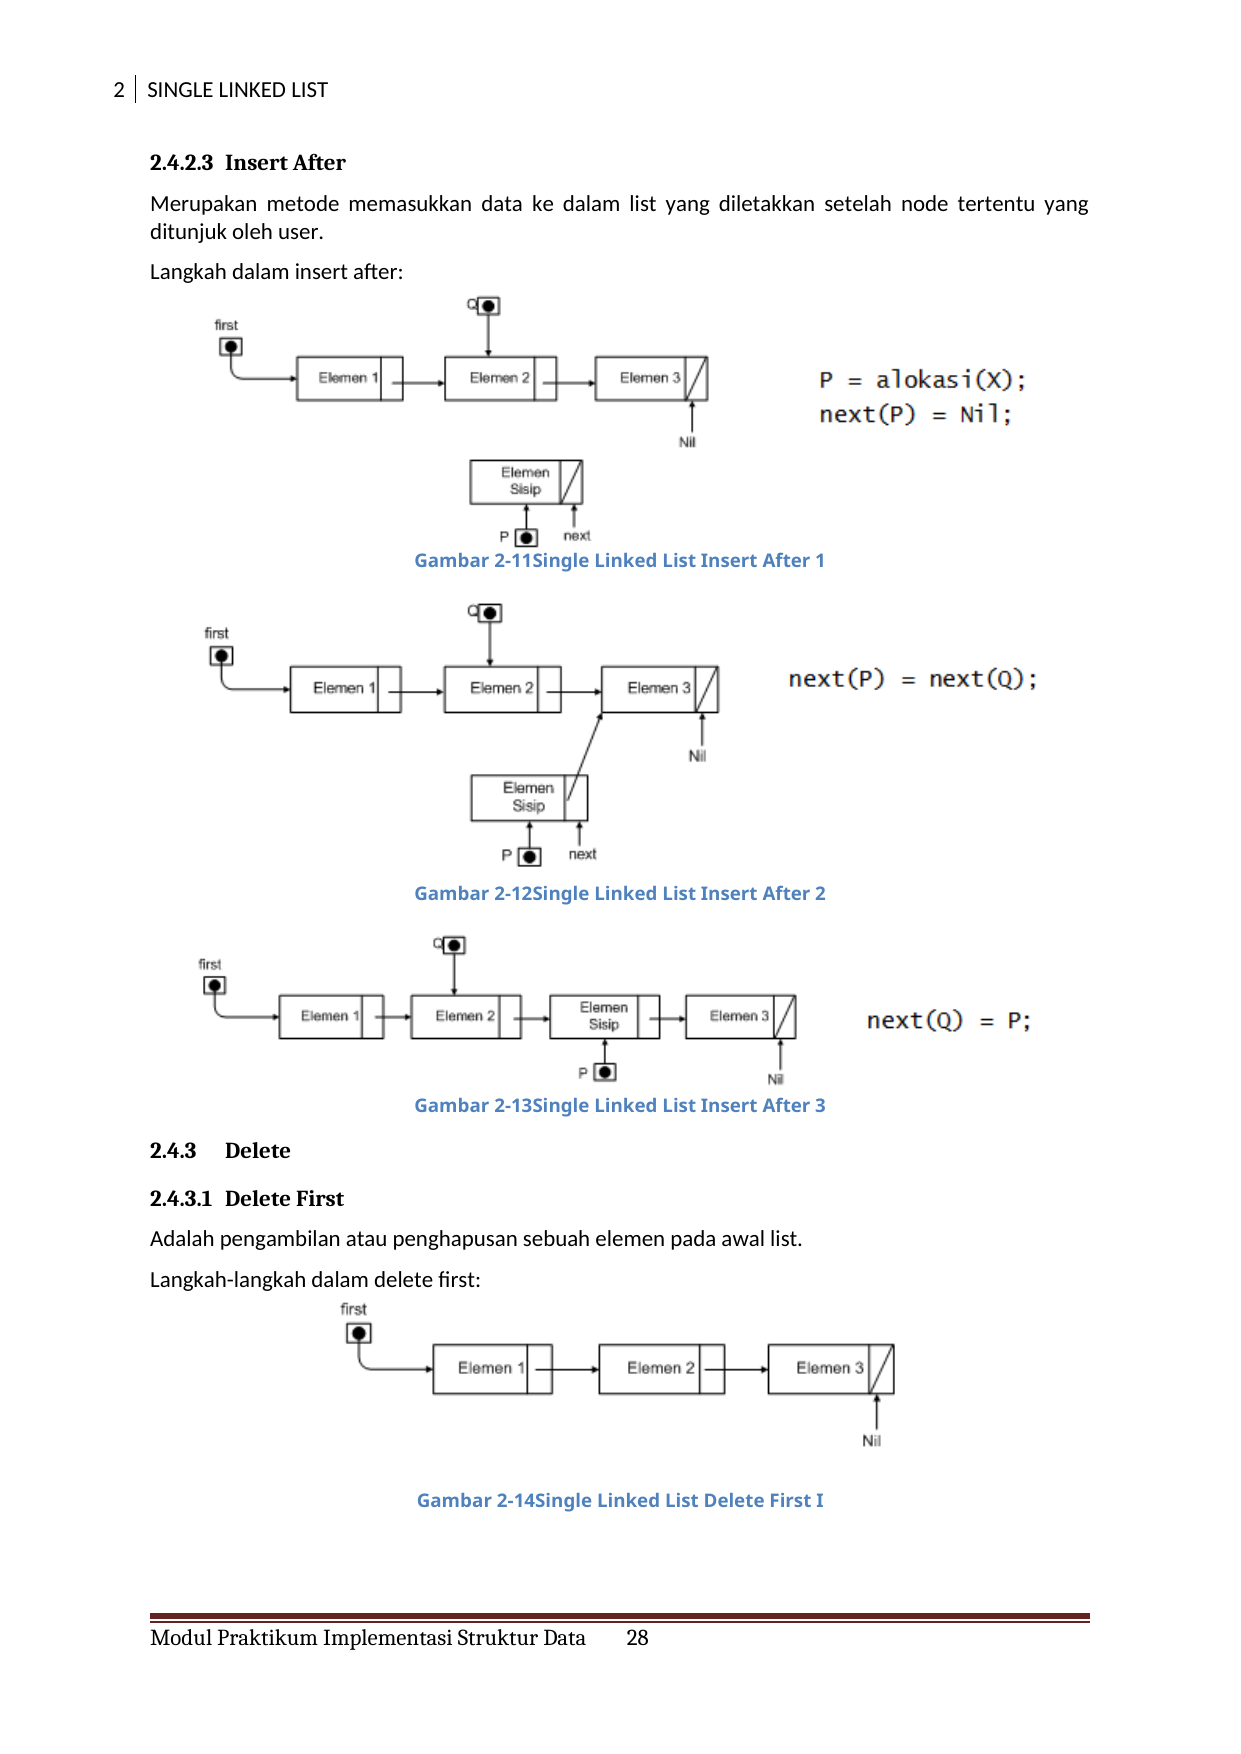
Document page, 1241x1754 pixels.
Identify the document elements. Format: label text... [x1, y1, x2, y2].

text Langkah dalam insert after: [150, 257, 1090, 285]
picture [182, 593, 1058, 881]
text Adalah pengambilan atau penghapusan sebuah elemen pada awal list. [150, 1224, 1090, 1252]
text Langkah-langkah dalam delete first: [150, 1265, 1090, 1293]
picture [185, 285, 1055, 548]
picture [320, 1292, 920, 1467]
subtitle Delete First [150, 1186, 1090, 1212]
subtitle Insert After [150, 150, 1090, 176]
subtitle Delete [150, 1138, 1090, 1165]
picture [188, 927, 1052, 1092]
text Merupakan metode memasukkan data ke dalam list yang diletakkan setelah node tertentu yang ditunjuk oleh user. [150, 189, 1090, 245]
